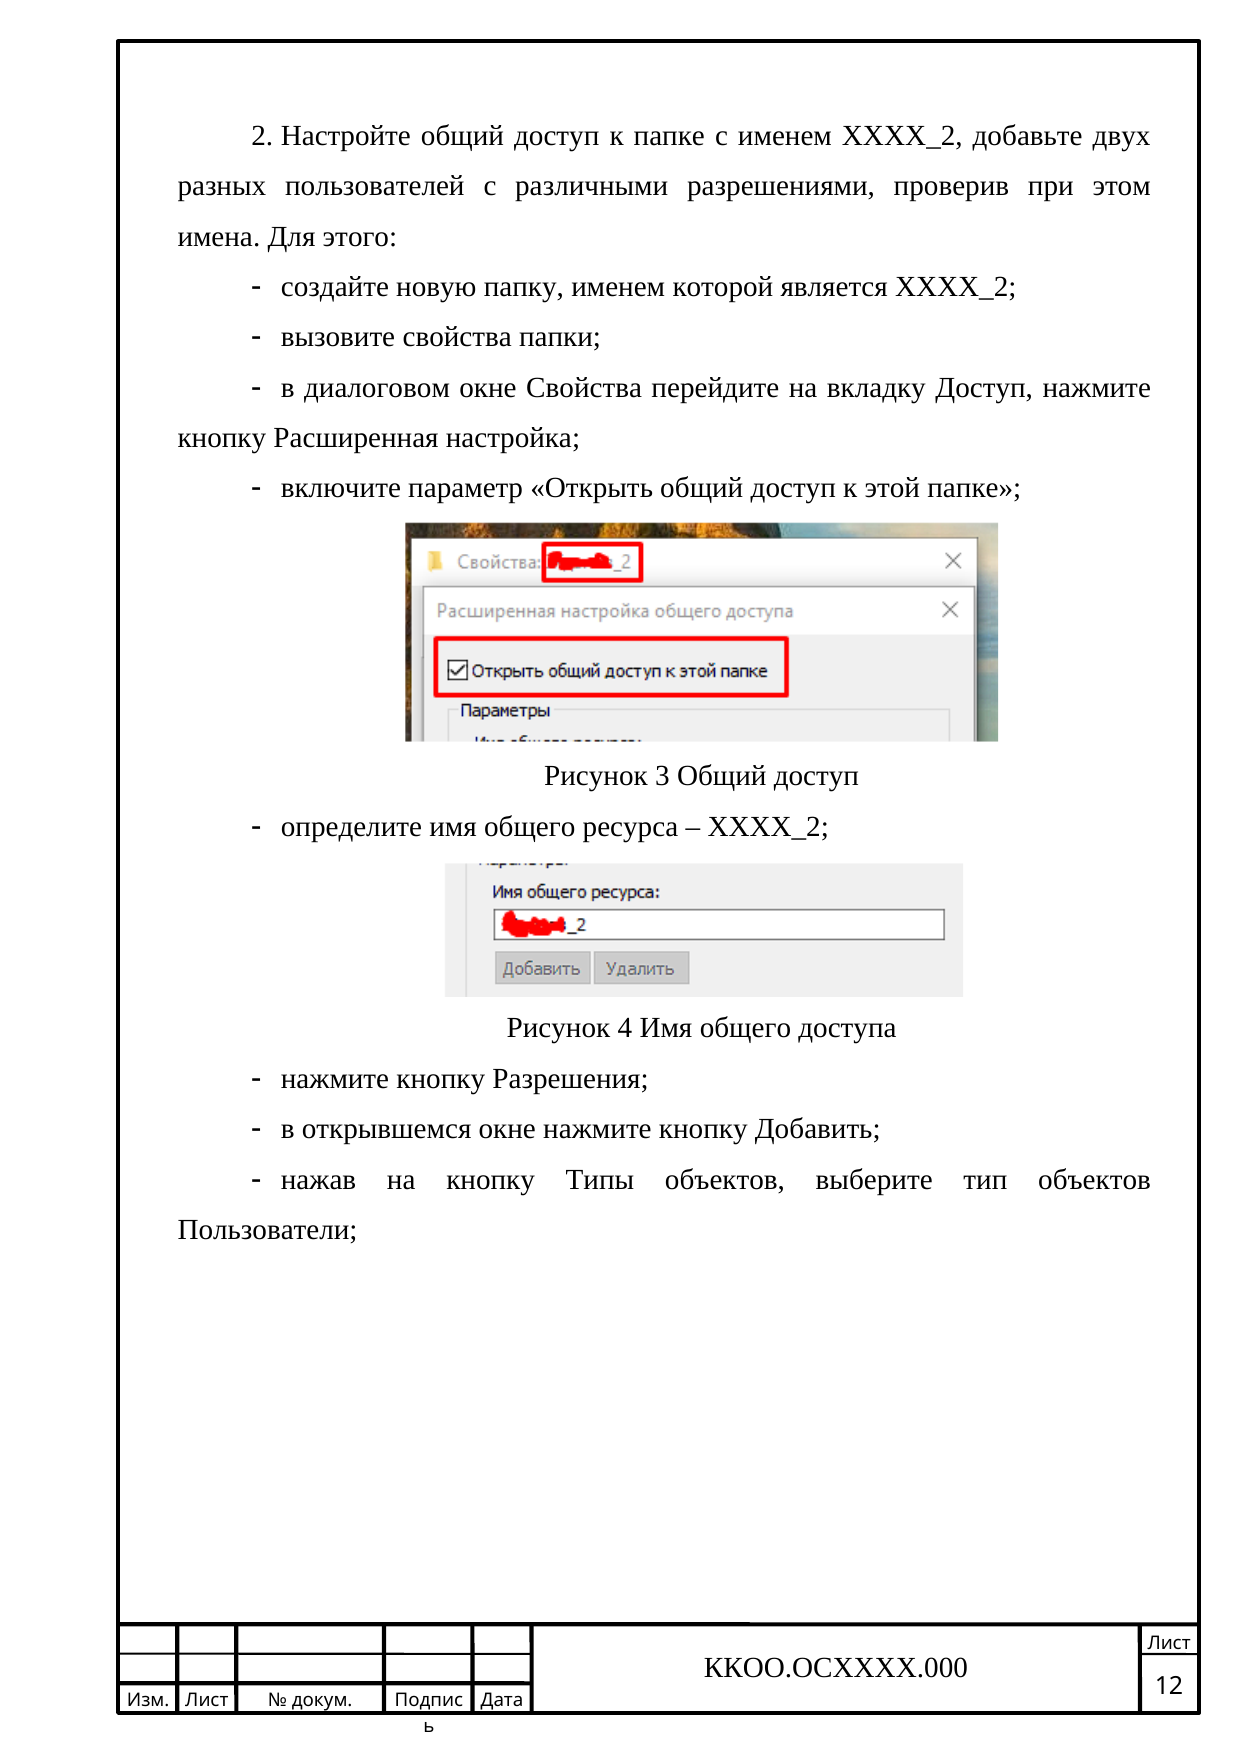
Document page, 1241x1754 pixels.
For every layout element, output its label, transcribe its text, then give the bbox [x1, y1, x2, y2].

picture [439, 859, 964, 997]
list создайте новую папку, именем которой является XXXX_2; [177, 269, 1152, 303]
picture [404, 521, 999, 745]
list в диалоговом окне Свойства перейдите на вкладку Доступ, нажмите кнопку Расширенная настройка; [177, 370, 1152, 454]
list Настройте общий доступ к папке с именем XXXX_2, добавьте двух разных пользователей с различными разрешениями, проверив при этом имена. Для этого: [177, 118, 1152, 252]
list в открывшемся окне нажмите кнопку Добавить; [177, 1111, 1152, 1145]
text Рисунок 4 Имя общего доступа [177, 1011, 1152, 1044]
list включите параметр «Открыть общий доступ к этой папке»; [177, 471, 1152, 504]
list нажмите кнопку Разрешения; [177, 1061, 1152, 1094]
text Рисунок 3 Общий доступ [177, 758, 1152, 792]
list нажав на кнопку Типы объектов, выберите тип объектов Пользователи; [177, 1162, 1152, 1246]
list определите имя общего ресурса – XXXX_2; [177, 809, 1152, 842]
list вызовите свойства папки; [177, 319, 1152, 353]
